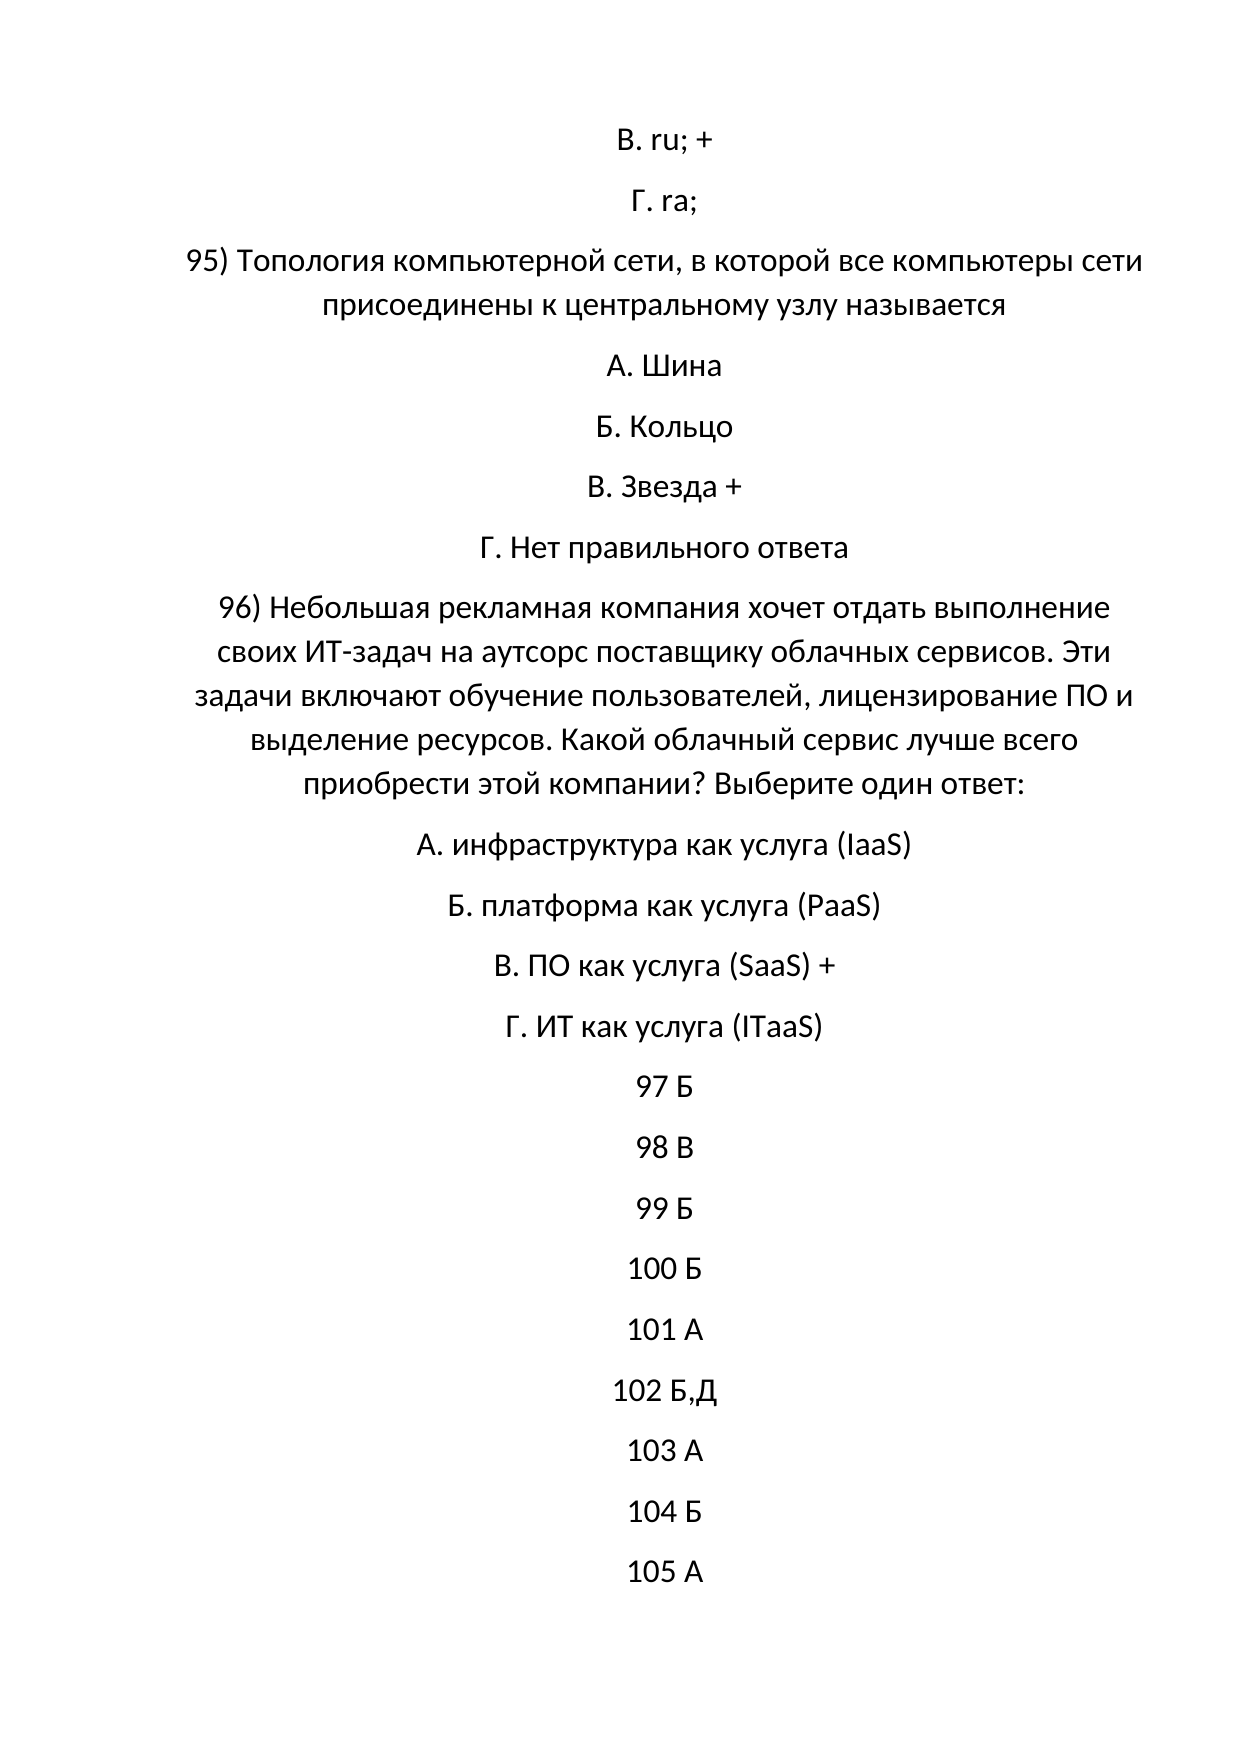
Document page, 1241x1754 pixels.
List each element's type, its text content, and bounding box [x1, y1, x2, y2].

text 105 А [177, 1550, 1152, 1591]
text В. ПО как услуга (SaaS) + [177, 944, 1152, 985]
text Г. Нет правильного ответа [177, 526, 1152, 567]
text В. ru; + [177, 118, 1152, 159]
text 100 Б [177, 1247, 1152, 1288]
text В. Звезда + [177, 465, 1152, 506]
text 103 А [177, 1429, 1152, 1470]
text 104 Б [177, 1490, 1152, 1531]
text 95) Топология компьютерной сети, в которой все компьютеры сети присоединены к центральному узлу называется [177, 239, 1152, 324]
text 97 Б [177, 1065, 1152, 1106]
text Г. ИТ как услуга (IТaaS) [177, 1005, 1152, 1046]
text А. Шина [177, 344, 1152, 385]
text Б. Кольцо [177, 404, 1152, 445]
text 96) Небольшая рекламная компания хочет отдать выполнение своих ИТ-задач на аутсорс поставщику облачных сервисов. Эти задачи включают обучение пользователей, лицензирование ПО и выделение ресурсов. Какой облачный сервис лучше всего приобрести этой компании? Выберите один ответ: [177, 586, 1152, 803]
text 99 Б [177, 1187, 1152, 1227]
text А. инфраструктура как услуга (IaaS) [177, 823, 1152, 864]
text 102 Б,Д [177, 1368, 1152, 1409]
text 98 В [177, 1126, 1152, 1167]
text 101 А [177, 1308, 1152, 1349]
text Г. ra; [177, 179, 1152, 219]
text Б. платформа как услуга (PaaS) [177, 883, 1152, 924]
